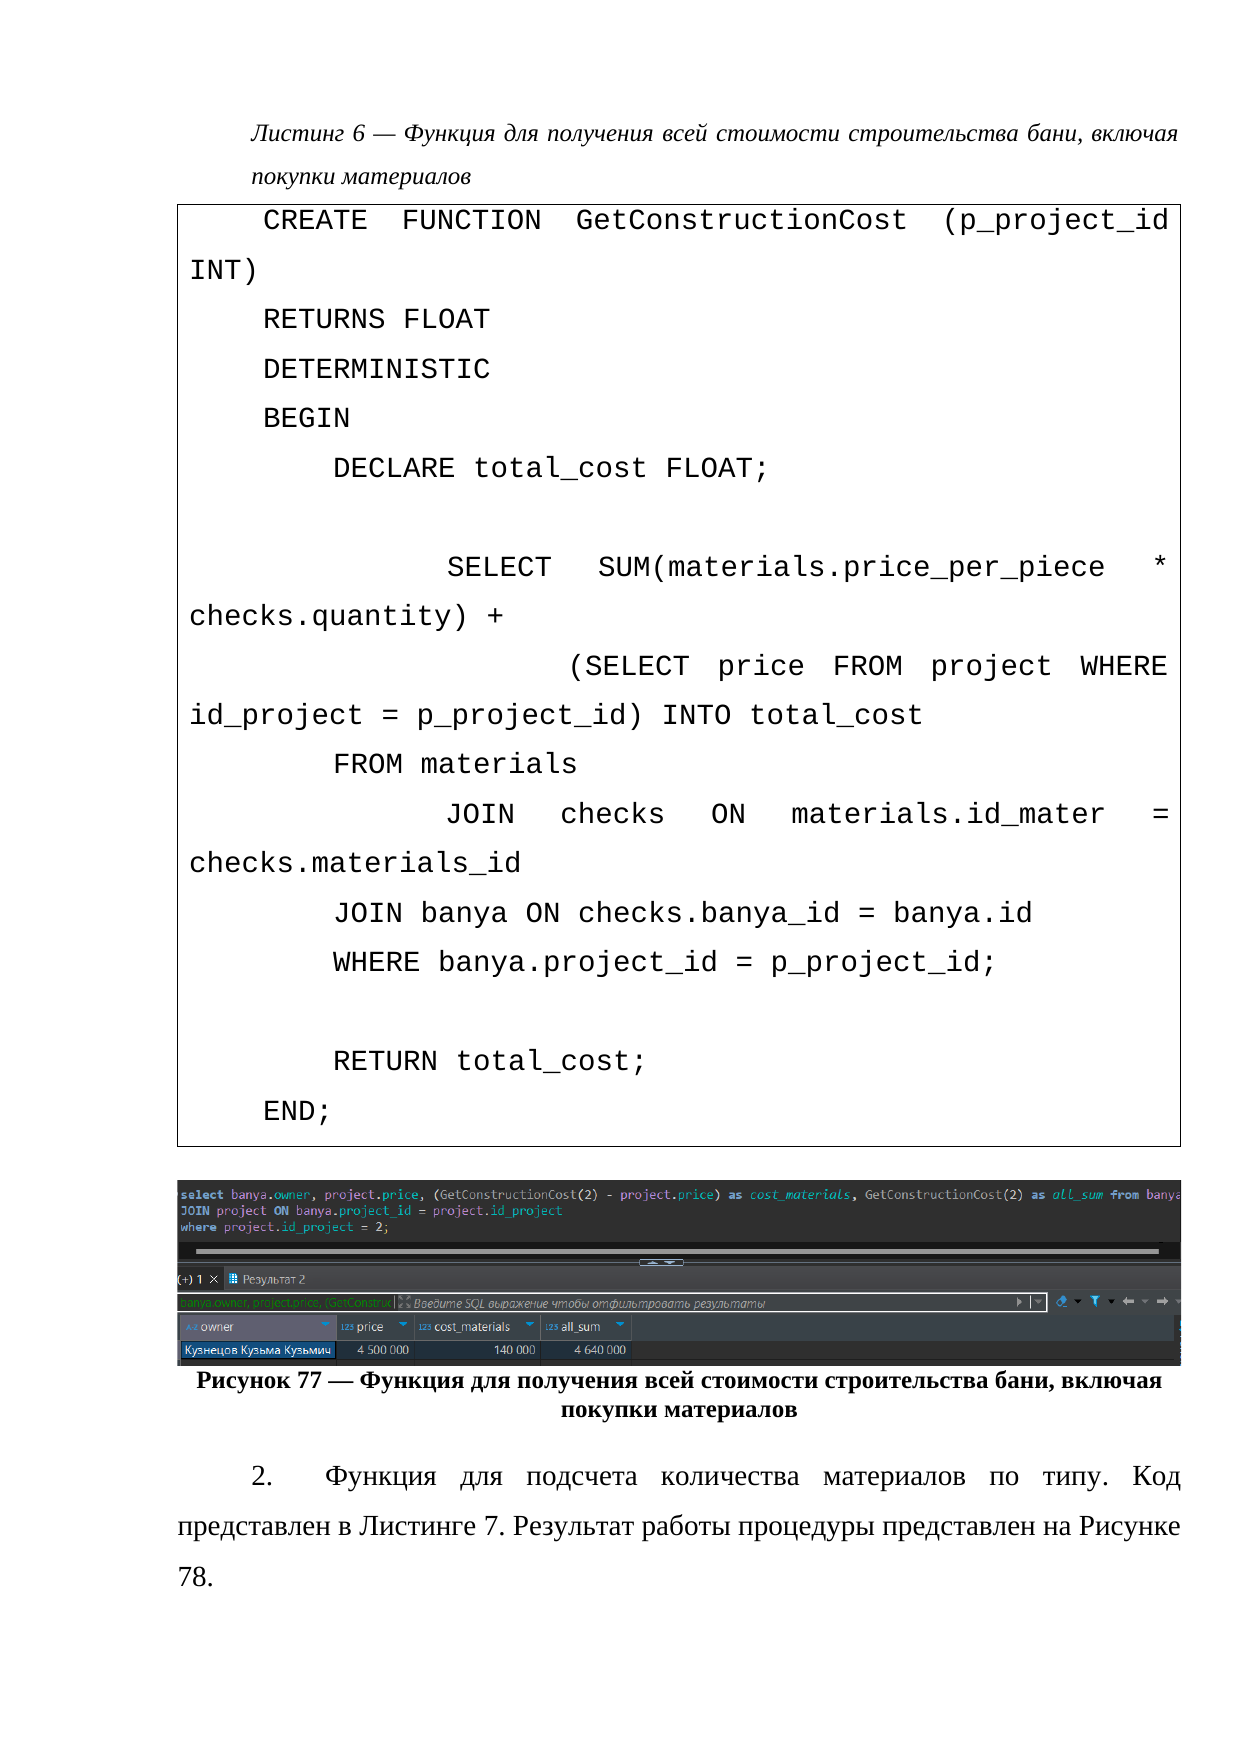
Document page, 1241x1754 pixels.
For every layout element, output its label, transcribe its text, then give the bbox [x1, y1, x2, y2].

text Рисунок 77 — Функция для получения всей стоимости строительства бани, включая покупки материалов [177, 1366, 1181, 1423]
table_header CREATE FUNCTION GetConstructionCost (p_project_id INT) RETURNS FLOAT DETERMINISTIC BEGIN DECLARE total_cost FLOAT; SELECT SUM(materials.price_per_piece * checks.quantity) + (SELECT price FROM project WHERE id_project = p_project_id) INTO total_cost FROM materials JOIN checks ON materials.id_mater = checks.materials_id JOIN banya ON checks.banya_id = banya.id WHERE banya.project_id = p_project_id; RETURN total_cost; END; [178, 205, 1180, 1146]
picture [177, 1180, 1182, 1366]
text Листинг 6 — Функция для получения всей стоимости строительства бани, включая покупки материалов [251, 118, 1181, 190]
list Функция для подсчета количества материалов по типу. Код представлен в Листинге 7. Результат работы процедуры представлен на Рисунке 78. [177, 1458, 1181, 1592]
